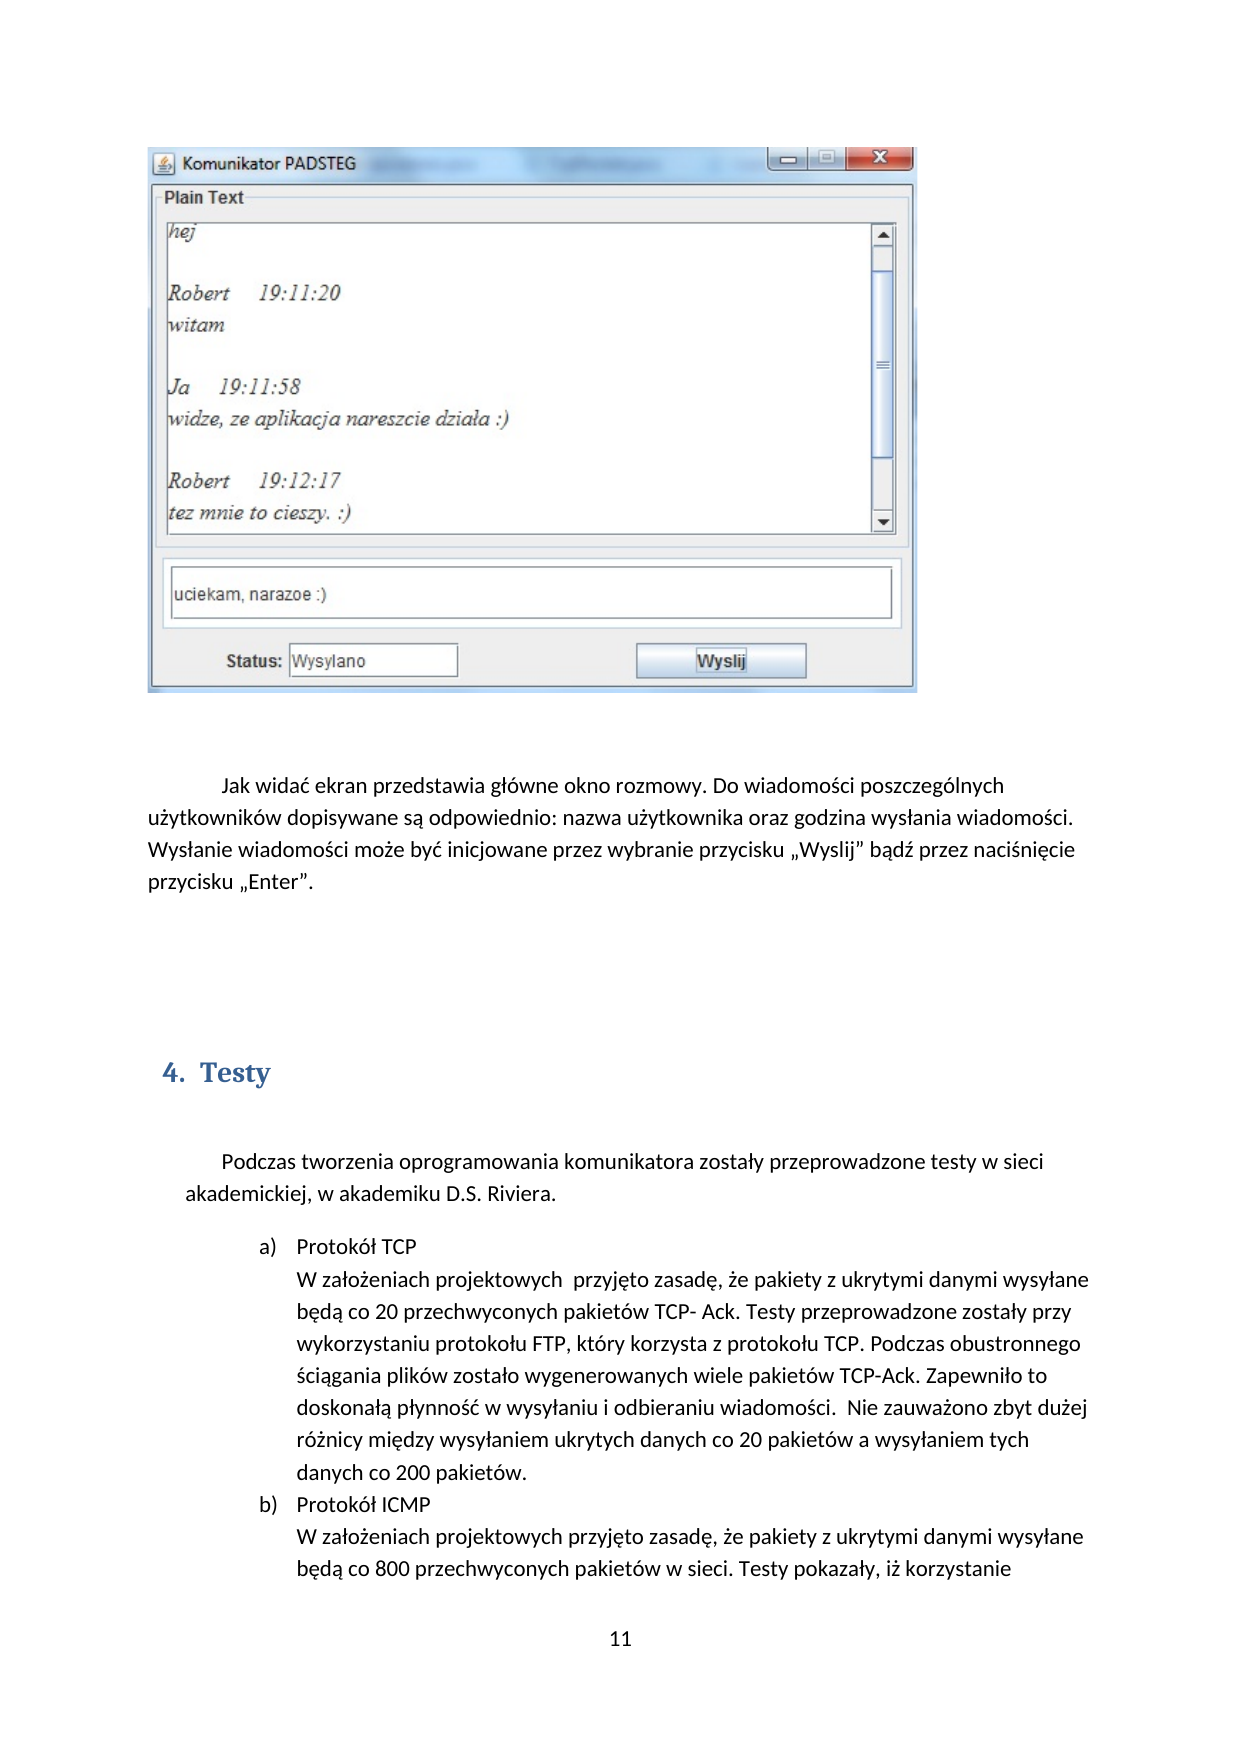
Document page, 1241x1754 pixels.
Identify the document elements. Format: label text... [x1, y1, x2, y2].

list W założeniach projektowych przyjęto zasadę, że pakiety z ukrytymi danymi wysyłane będą co 20 przechwyconych pakietów TCP- Ack. Testy przeprowadzone zostały przy wykorzystaniu protokołu FTP, który korzysta z protokołu TCP. Podczas obustronnego ściągania plików zostało wygenerowanych wiele pakietów TCP-Ack. Zapewniło to doskonałą płynność w wysyłaniu i odbieraniu wiadomości. Nie zauważono zbyt dużej różnicy między wysyłaniem ukrytych danych co 20 pakietów a wysyłaniem tych danych co 200 pakietów. [296, 1265, 1093, 1486]
subtitle Testy [162, 1056, 1093, 1089]
text Podczas tworzenia oprogramowania komunikatora zostały przeprowadzone testy w sieci akademickiej, w akademiku D.S. Riviera. [185, 1147, 1093, 1207]
list Protokół TCP [259, 1232, 1093, 1261]
picture [147, 147, 918, 693]
list Protokół ICMP [259, 1490, 1093, 1518]
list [296, 1522, 1093, 1582]
text Jak widać ekran przedstawia główne okno rozmowy. Do wiadomości poszczególnych użytkowników dopisywane są odpowiednio: nazwa użytkownika oraz godzina wysłania wiadomości. Wysłanie wiadomości może być inicjowane przez wybranie przycisku „Wyslij” bądź przez naciśnięcie przycisku „Enter”. [148, 771, 1093, 896]
